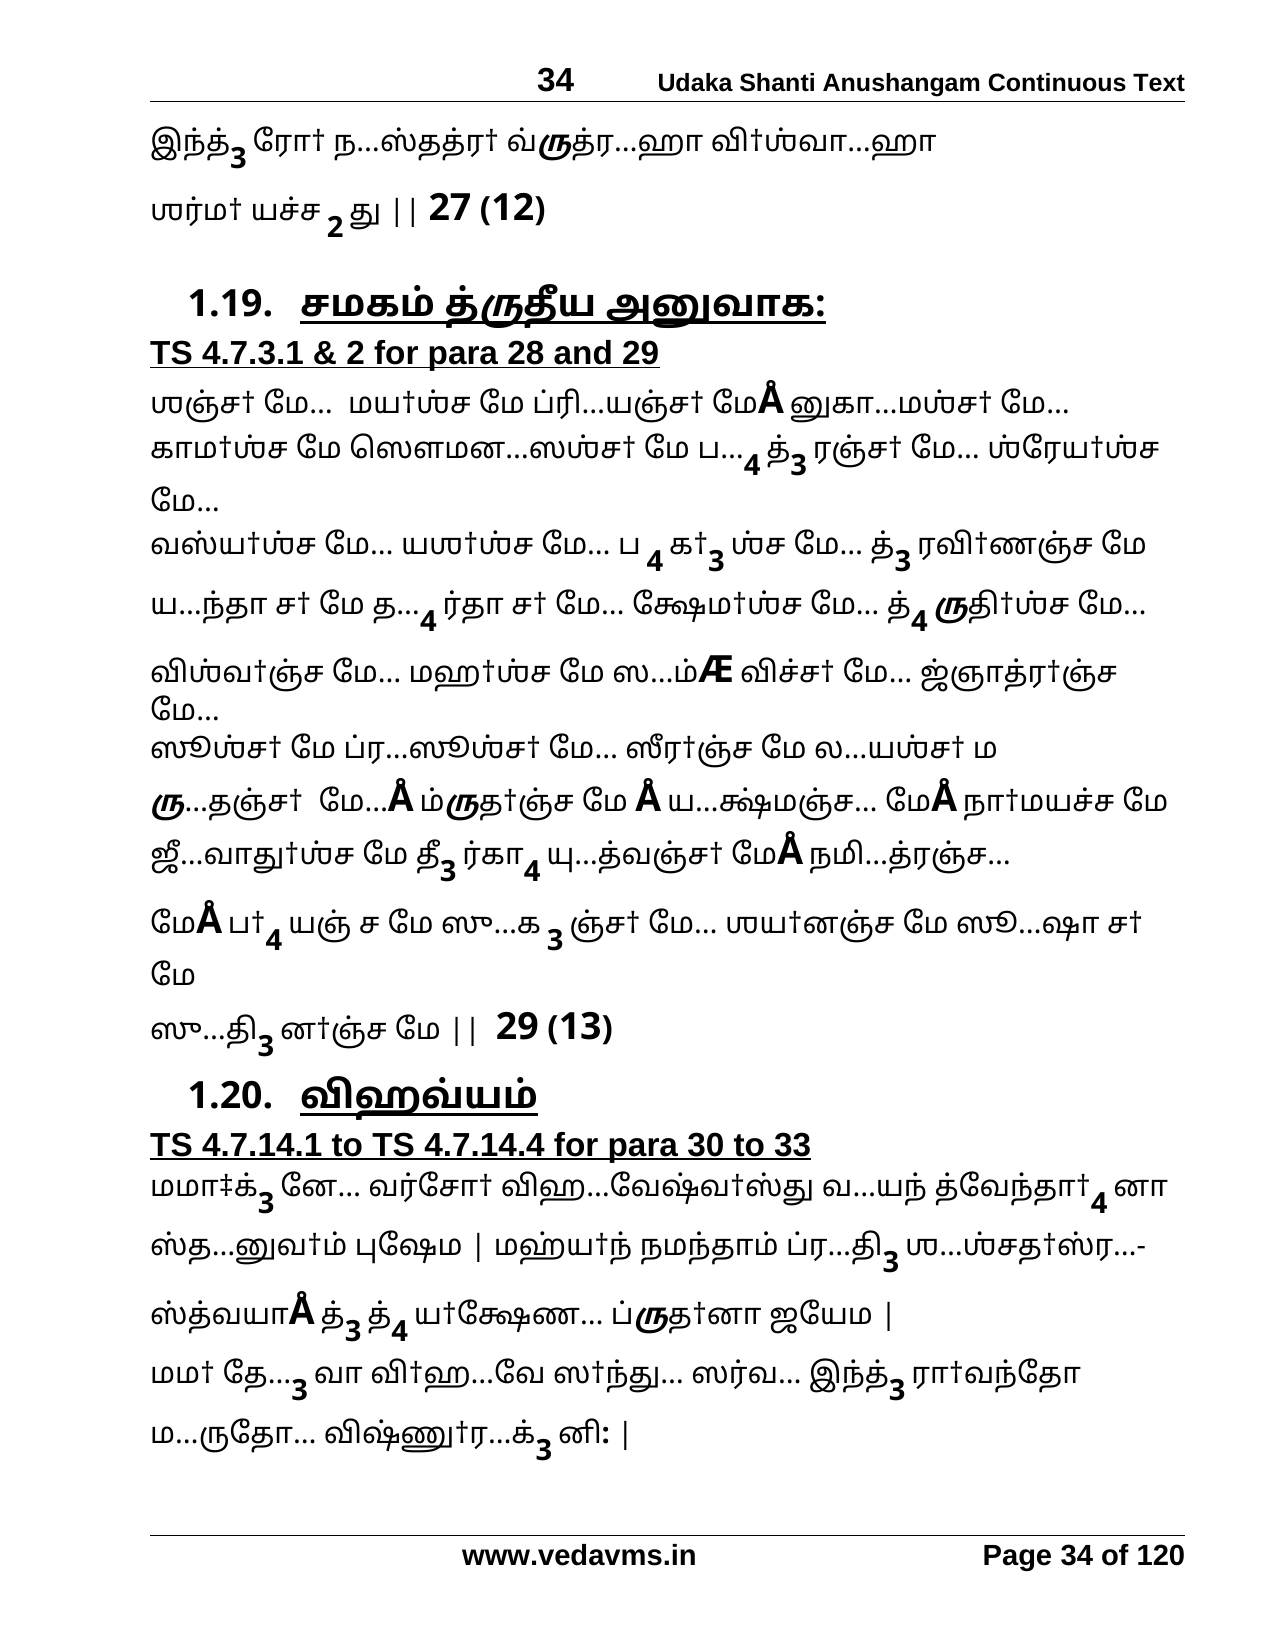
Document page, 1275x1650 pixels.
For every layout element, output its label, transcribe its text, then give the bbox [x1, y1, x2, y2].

text ரு…தஞ்ச† மே…Åம்ருத†ஞ்ச மே Åய…க்ஷ்மஞ்ச… மேÅநா†மயச்ச மே [150, 771, 1185, 822]
text ஜீ…வாது†ஶ்ச மே தீ3ர்கா4யு…த்வஞ்ச† மேÅநமி…த்ரஞ்ச… மேÅப†4யஞ் ச மே ஸு…க3ஞ்ச† மே… ஶய†னஞ்ச மே ஸூ…ஷா ச† மே ஸு…தி3ன†ஞ்ச மே || 29 (13) [150, 824, 1185, 1065]
text மமா‡க்3னே… வர்சோ† விஹ…வேஷ்வ†ஸ்து வ…யந் த்வேந்தா†4னா ஸ்த…னுவ†ம் புஷேம | மஹ்ய†ந் நமந்தாம் ப்ர…தி3ஶ…ஶ்சத†ஸ்ர…-ஸ்த்வயாÅத்3த்4ய†க்ஷேண… ப்ருத†னா ஜயேம | மம† தே…3வா வி†ஹ…வே ஸ†ந்து… ஸர்வ… இந்த்3ரா†வந்தோ ம…ருதோ… விஷ்ணு†ர…க்3னி: | [150, 1165, 1185, 1469]
text ஸூஶ்ச† மே ப்ர…ஸூஶ்ச† மே… ஸீர†ஞ்ச மே ல…யஶ்ச† ம [150, 733, 1185, 769]
subtitle சமகம் த்ருதீய அனுவாக: [187, 277, 1185, 331]
subtitle விஹவ்யம் [187, 1068, 1185, 1122]
text ஶஞ்ச† மே… மய†ஶ்ச மே ப்ரி…யஞ்ச† மேÅனுகா…மஶ்ச† மே… [150, 373, 1185, 424]
text TS 4.7.14.1 to TS 4.7.14.4 for para 30 to 33 [150, 1125, 1185, 1163]
text ய…ந்தா ச† மே த…4ர்தா ச† மே… க்ஷேம†ஶ்ச மே… த்4ருதி†ஶ்ச மே… [150, 583, 1185, 639]
text வஸ்ய†ஶ்ச மே… யஶ†ஶ்ச மே… ப4க†3ஶ்ச மே… த்3ரவி†ணஞ்ச மே [150, 523, 1185, 580]
text காம†ஶ்ச மே ஸௌமன…ஸஶ்ச† மே ப…4த்3ரஞ்ச† மே… ஶ்ரேய†ஶ்ச மே… [150, 427, 1185, 522]
text இந்த்3ரோ† ந…ஸ்தத்ர† வ்ருத்ர…ஹா வி†ஶ்வா…ஹா ஶர்ம† யச்ச2து || 27 (12) [150, 120, 1185, 245]
text விஶ்வ†ஞ்ச மே… மஹ†ஶ்ச மே ஸ…ம்Æவிச்ச† மே… ஜ்ஞாத்ர†ஞ்ச மே… [150, 642, 1185, 731]
text TS 4.7.3.1 & 2 for para 28 and 29 [150, 333, 1185, 372]
